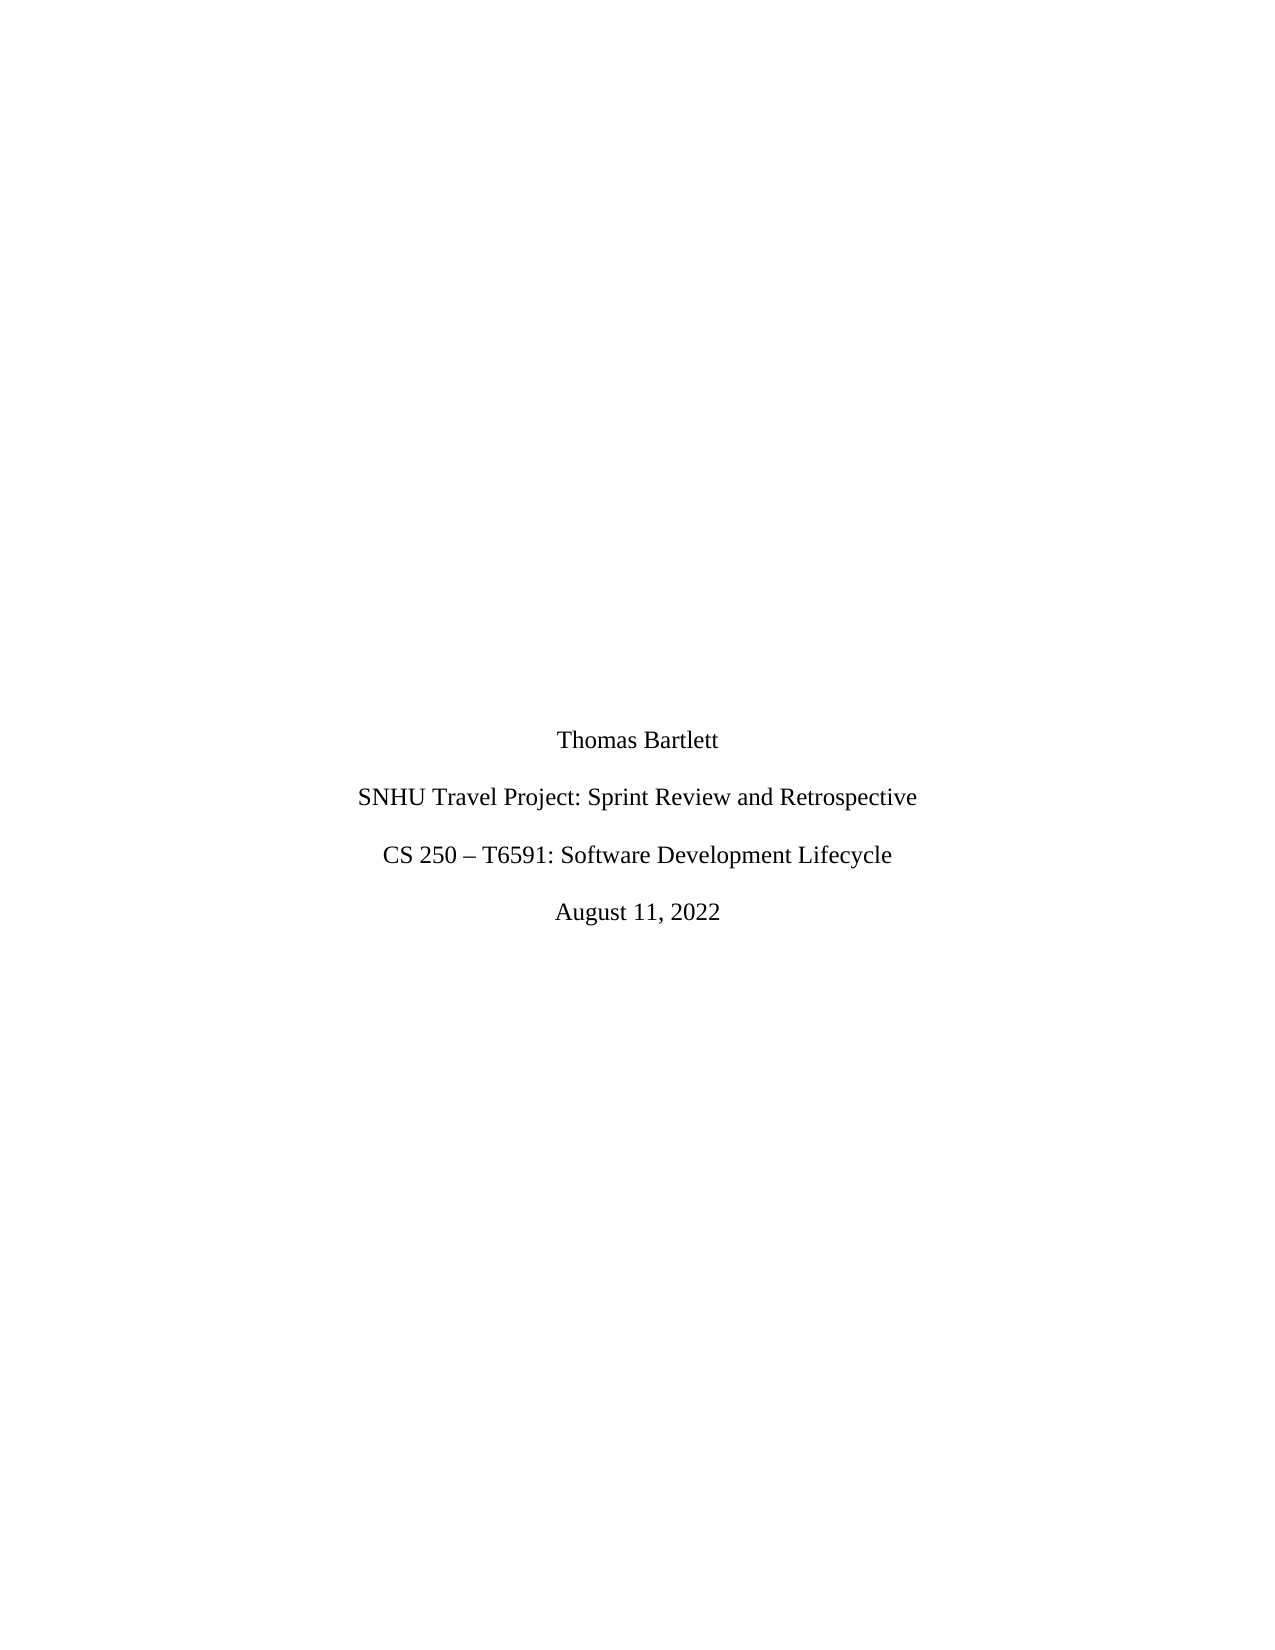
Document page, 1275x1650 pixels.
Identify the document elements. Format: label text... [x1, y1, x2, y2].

text CS 250 – T6591: Software Development Lifecycle [150, 840, 1125, 869]
text August 11, 2022 [150, 897, 1125, 926]
text SNHU Travel Project: Sprint Review and Retrospective [150, 782, 1125, 811]
text Thomas Bartlett [150, 725, 1125, 754]
